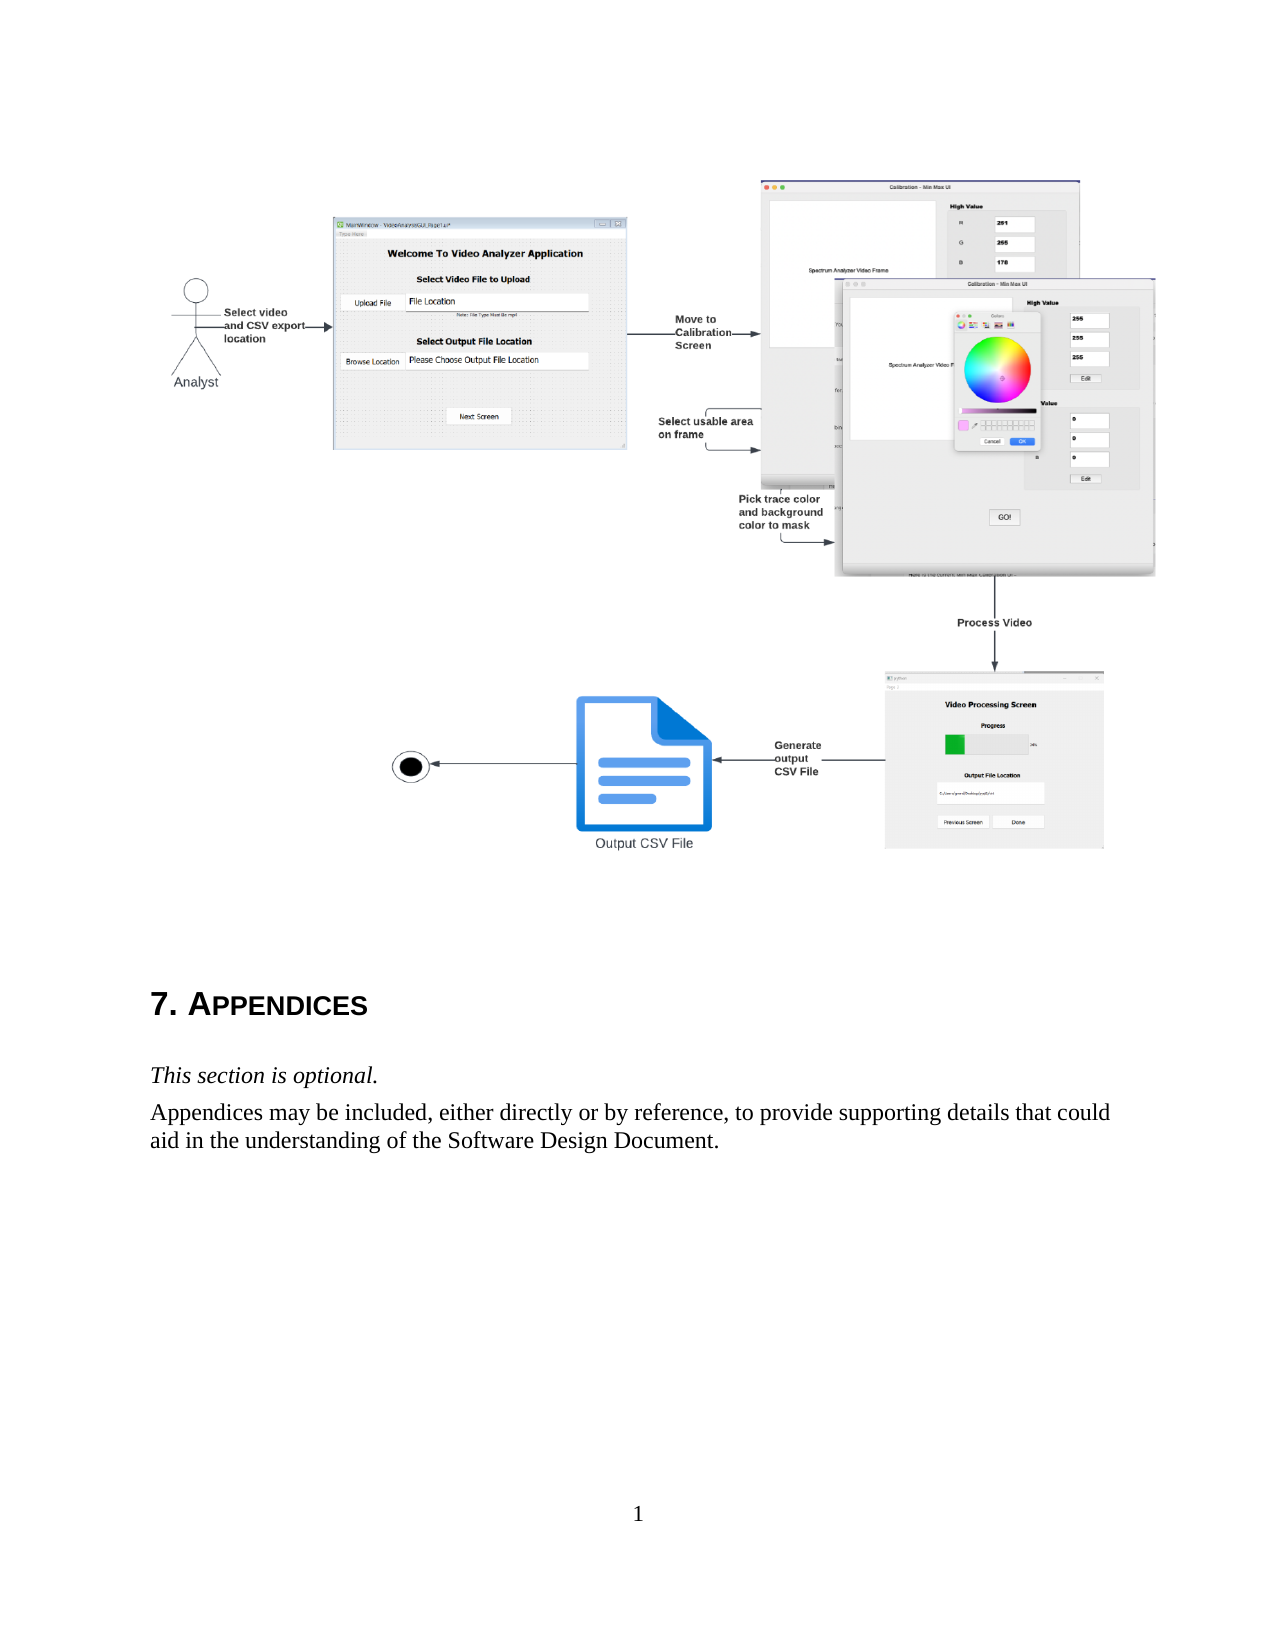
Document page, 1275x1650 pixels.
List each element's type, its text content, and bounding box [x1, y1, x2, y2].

subtitle APPENDICES [150, 984, 1137, 1022]
text Appendices may be included, either directly or by reference, to provide supporting details that could aid in the understanding of the Software Design Document. [150, 1098, 1137, 1153]
text This section is optional. [150, 1061, 1137, 1089]
picture [73, 156, 1179, 874]
